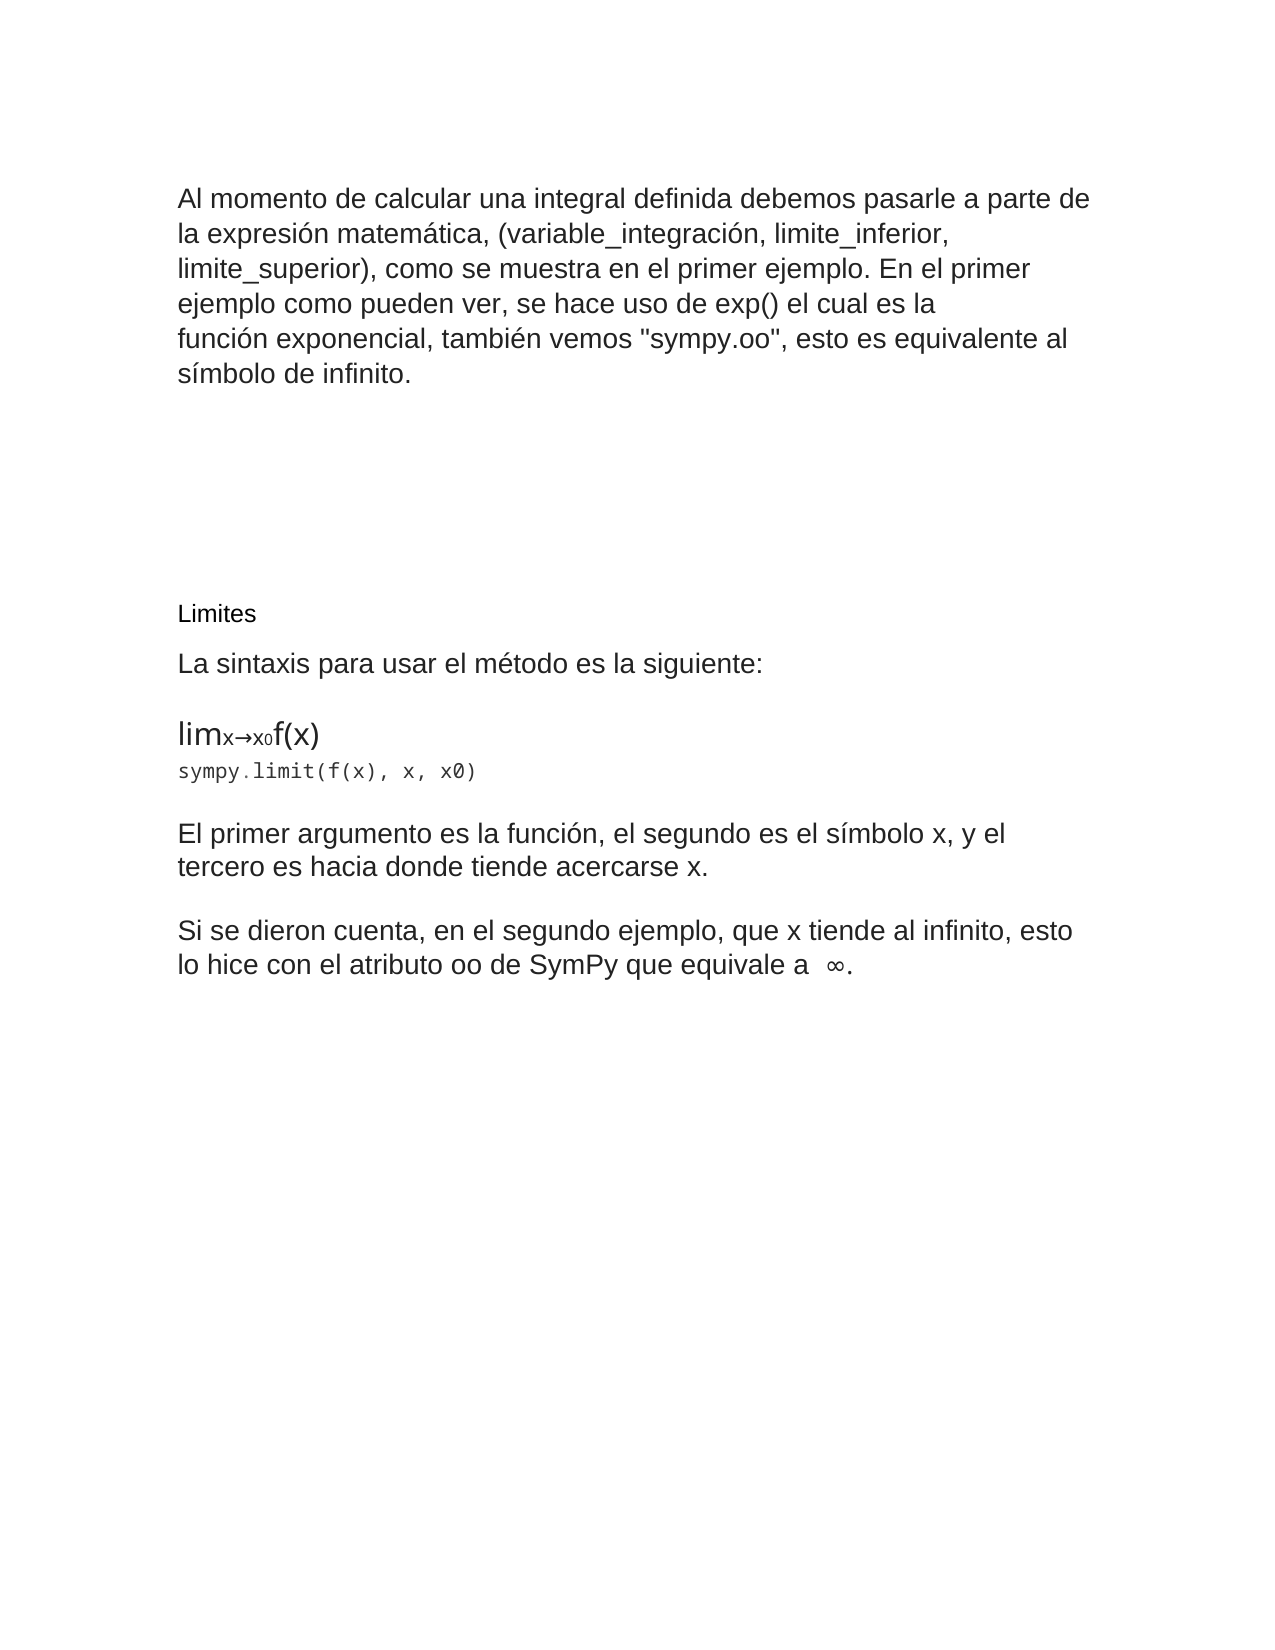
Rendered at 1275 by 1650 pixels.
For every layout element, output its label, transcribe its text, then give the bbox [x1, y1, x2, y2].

text La sintaxis para usar el método es la siguiente: limx→x0f(x) [177, 647, 1098, 754]
text sympy.limit(f(x), x, x0) [177, 754, 1098, 785]
text El primer argumento es la función, el segundo es el símbolo x, y el tercero es hacia donde tiende acercarse x. Si se dieron cuenta, en el segundo ejemplo, que x tiende al infinito, esto lo hice con el atributo oo de SymPy que equivale a ∞. [177, 785, 1098, 982]
text Limites [177, 599, 1098, 628]
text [177, 148, 1098, 389]
